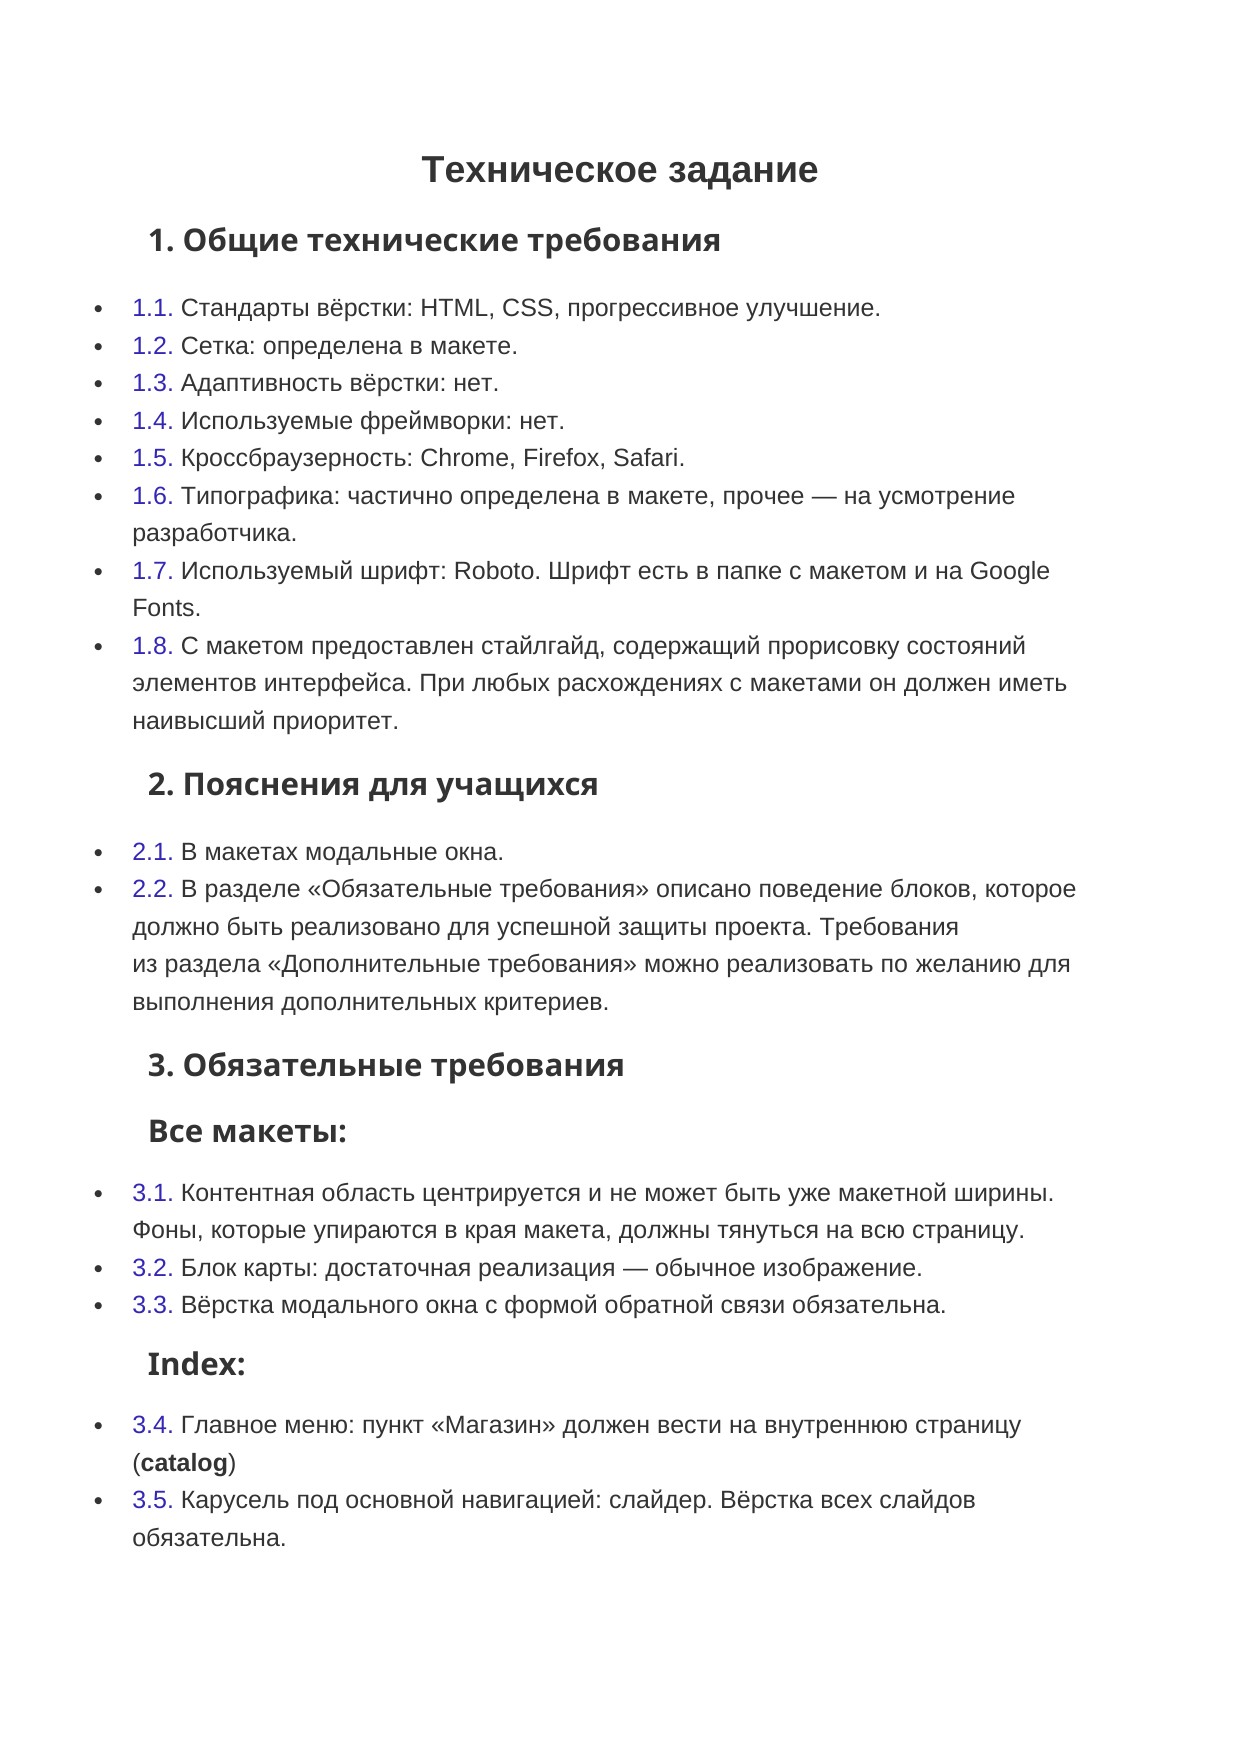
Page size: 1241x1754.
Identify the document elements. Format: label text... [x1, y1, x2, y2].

list 3.5. Карусель под основной навигацией: слайдер. Вёрстка всех слайдов обязательна. [94, 1476, 1093, 1551]
list 1.5. Кроссбраузерность: Chrome, Firefox, Safari. [94, 434, 1093, 472]
list 1.1. Стандарты вёрстки: HTML, CSS, прогрессивное улучшение. [94, 284, 1093, 322]
list 1.7. Используемый шрифт: Roboto. Шрифт есть в папке с макетом и на Google Fonts. [94, 547, 1093, 622]
list 3.4. Главное меню: пункт «Магазин» должен вести на внутреннюю страницу (catalog) [94, 1401, 1093, 1476]
list 2.1. В макетах модальные окна. [94, 828, 1093, 866]
list 1.6. Типографика: частично определена в макете, прочее — на усмотрение разработчика. [94, 472, 1093, 547]
text 3. Обязательные требования [148, 1039, 1093, 1086]
text 2. Пояснения для учащихся [148, 758, 1093, 805]
list 1.4. Используемые фреймворки: нет. [94, 397, 1093, 434]
list 3.1. Контентная область центрируется и не может быть уже макетной ширины. Фоны, которые упираются в края макета, должны тянуться на всю страницу. [94, 1169, 1093, 1244]
text 1. Общие технические требования [148, 214, 1093, 261]
list 3.2. Блок карты: достаточная реализация — обычное изображение. [94, 1244, 1093, 1281]
list 1.3. Адаптивность вёрстки: нет. [94, 359, 1093, 397]
list 3.3. Вёрстка модального окна с формой обратной связи обязательна. [94, 1281, 1093, 1319]
list 2.2. В разделе «Обязательные требования» описано поведение блоков, которое должно быть реализовано для успешной защиты проекта. Требования из раздела «Дополнительные требования» можно реализовать по желанию для выполнения дополнительных критериев. [94, 866, 1093, 1016]
text Техническое задание [148, 148, 1093, 191]
list 1.2. Сетка: определена в макете. [94, 322, 1093, 359]
list 1.8. С макетом предоставлен стайлгайд, содержащий прорисовку состояний элементов интерфейса. При любых расхождениях с макетами он должен иметь наивысший приоритет. [94, 622, 1093, 734]
text Все макеты: [148, 1109, 1093, 1152]
text Index: [148, 1342, 1093, 1385]
